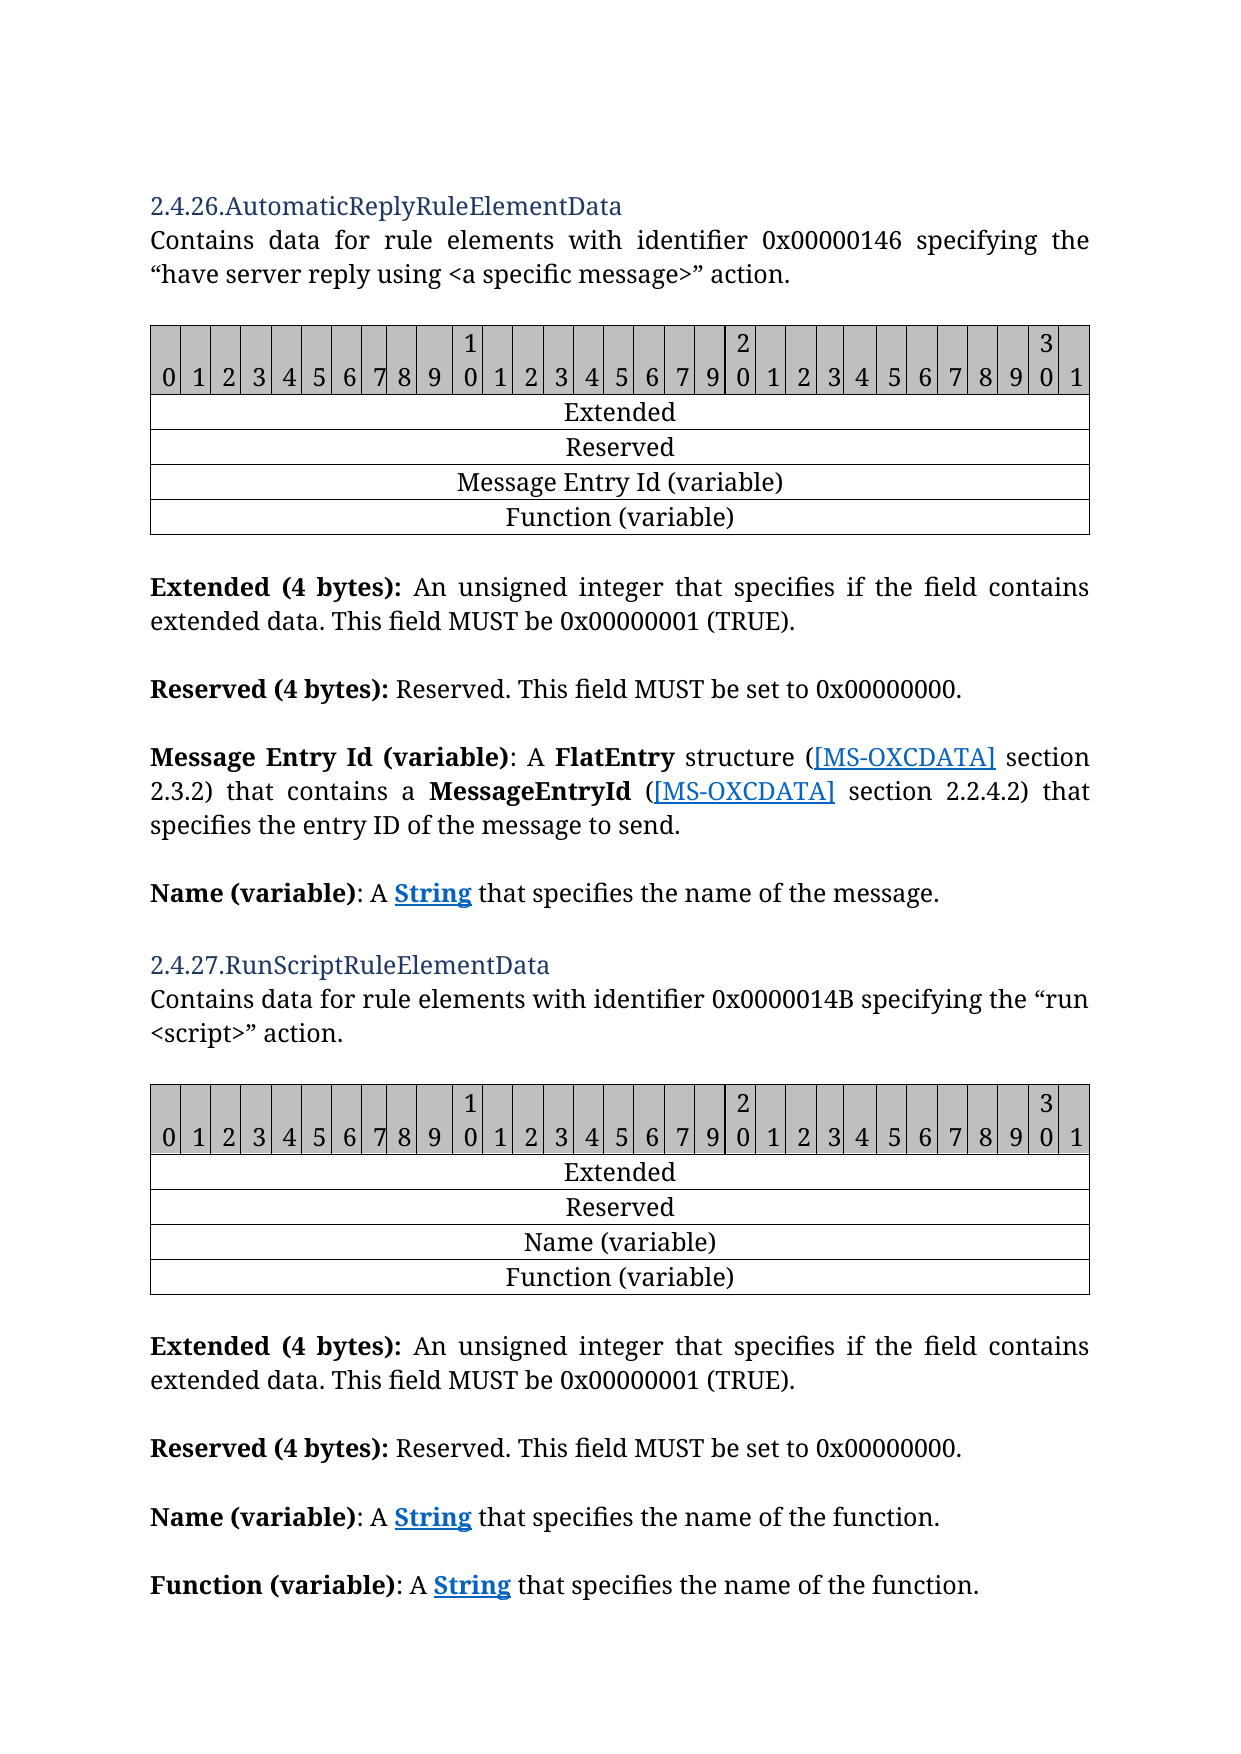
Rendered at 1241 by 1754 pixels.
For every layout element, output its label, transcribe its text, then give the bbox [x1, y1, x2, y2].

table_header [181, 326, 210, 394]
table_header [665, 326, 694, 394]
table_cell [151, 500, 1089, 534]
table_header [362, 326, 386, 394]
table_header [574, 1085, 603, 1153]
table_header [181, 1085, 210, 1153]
subtitle AutomaticReplyRuleElementData [150, 188, 1090, 222]
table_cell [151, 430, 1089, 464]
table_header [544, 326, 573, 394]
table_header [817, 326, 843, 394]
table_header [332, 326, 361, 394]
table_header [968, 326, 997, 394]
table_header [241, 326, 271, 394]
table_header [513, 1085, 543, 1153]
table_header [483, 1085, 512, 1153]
text Contains data for rule elements with identifier 0x00000146 specifying the “have server reply using <a specific message>” action. [150, 222, 1090, 290]
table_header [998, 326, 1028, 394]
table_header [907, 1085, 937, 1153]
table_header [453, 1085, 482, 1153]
subtitle RunScriptRuleElementData [150, 948, 1090, 982]
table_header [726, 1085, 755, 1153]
text Name (variable): A String that specifies the name of the function. [150, 1499, 1090, 1533]
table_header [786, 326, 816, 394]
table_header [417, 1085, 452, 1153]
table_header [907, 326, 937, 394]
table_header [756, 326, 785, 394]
text Function (variable): A String that specifies the name of the function. [150, 1567, 1090, 1601]
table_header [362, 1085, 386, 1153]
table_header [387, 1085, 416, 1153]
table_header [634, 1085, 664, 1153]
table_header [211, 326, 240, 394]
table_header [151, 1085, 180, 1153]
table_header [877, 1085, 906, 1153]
text Contains data for rule elements with identifier 0x0000014B specifying the “run <script>” action. [150, 982, 1090, 1050]
text Extended (4 bytes): An unsigned integer that specifies if the field contains extended data. This field MUST be 0x00000001 (TRUE). [150, 569, 1090, 637]
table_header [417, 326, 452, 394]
text Reserved (4 bytes): Reserved. This field MUST be set to 0x00000000. [150, 671, 1090, 705]
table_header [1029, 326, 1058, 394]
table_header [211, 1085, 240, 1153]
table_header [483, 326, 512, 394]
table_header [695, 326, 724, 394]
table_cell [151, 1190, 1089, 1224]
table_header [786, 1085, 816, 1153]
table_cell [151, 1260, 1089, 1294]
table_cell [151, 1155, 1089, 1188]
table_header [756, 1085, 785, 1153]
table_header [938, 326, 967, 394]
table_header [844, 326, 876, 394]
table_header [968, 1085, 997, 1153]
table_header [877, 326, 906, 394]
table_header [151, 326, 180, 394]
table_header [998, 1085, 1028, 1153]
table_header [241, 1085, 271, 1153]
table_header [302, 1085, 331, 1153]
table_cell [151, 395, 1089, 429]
text Reserved (4 bytes): Reserved. This field MUST be set to 0x00000000. [150, 1431, 1090, 1465]
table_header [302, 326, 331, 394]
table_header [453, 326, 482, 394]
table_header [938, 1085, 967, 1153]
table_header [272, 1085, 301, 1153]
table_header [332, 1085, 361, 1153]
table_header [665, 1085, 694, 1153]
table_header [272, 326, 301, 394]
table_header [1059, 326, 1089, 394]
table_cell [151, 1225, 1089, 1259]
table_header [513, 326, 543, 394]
text Extended (4 bytes): An unsigned integer that specifies if the field contains extended data. This field MUST be 0x00000001 (TRUE). [150, 1329, 1090, 1397]
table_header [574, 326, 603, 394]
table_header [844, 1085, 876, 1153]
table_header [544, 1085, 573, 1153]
text Message Entry Id (variable): A FlatEntry structure ([MS-OXCDATA] section 2.3.2) that contains a MessageEntryId ([MS-OXCDATA] section 2.2.4.2) that specifies the entry ID of the message to send. [150, 739, 1090, 842]
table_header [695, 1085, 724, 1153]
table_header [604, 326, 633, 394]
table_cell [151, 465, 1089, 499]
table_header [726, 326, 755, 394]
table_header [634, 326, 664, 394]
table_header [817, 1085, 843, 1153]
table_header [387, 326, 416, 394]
text Name (variable): A String that specifies the name of the message. [150, 876, 1090, 910]
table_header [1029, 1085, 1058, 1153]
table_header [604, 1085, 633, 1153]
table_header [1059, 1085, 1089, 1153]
